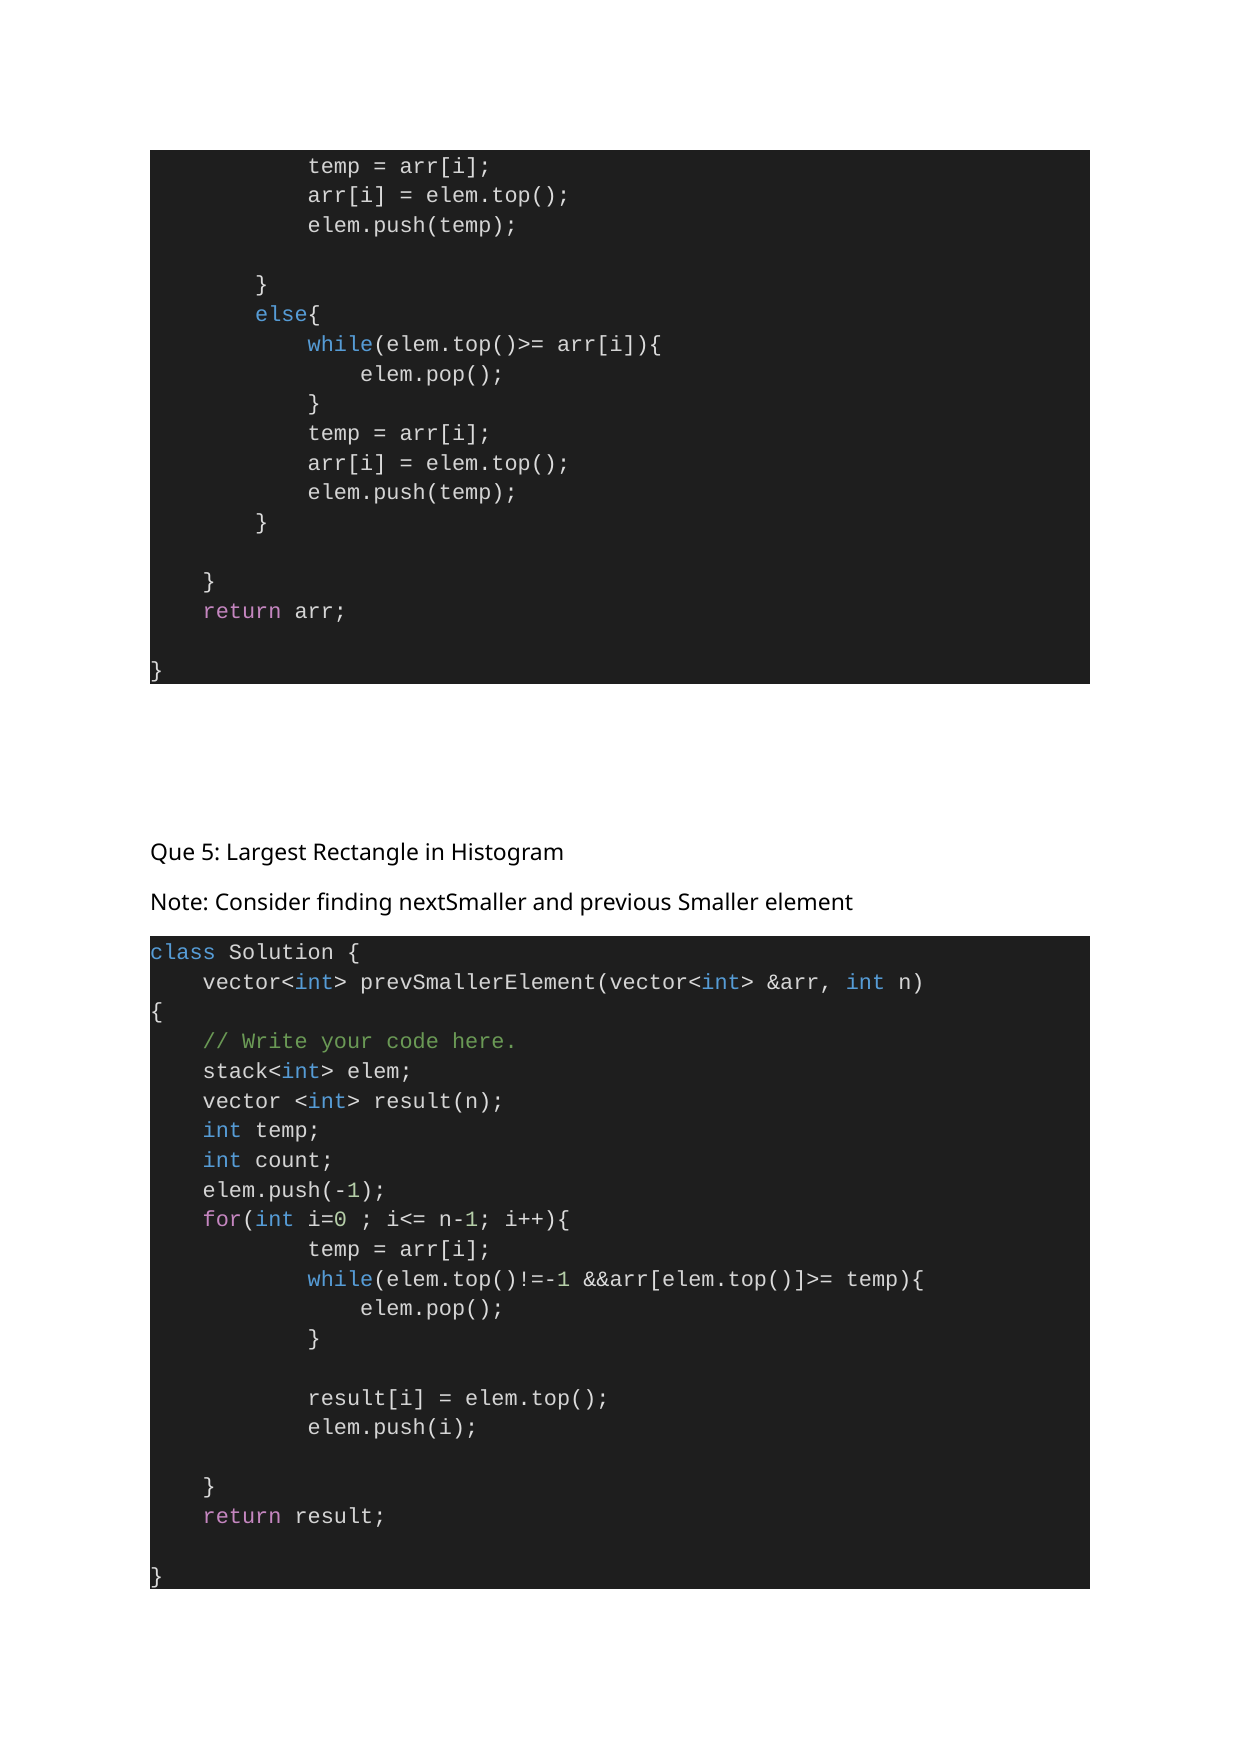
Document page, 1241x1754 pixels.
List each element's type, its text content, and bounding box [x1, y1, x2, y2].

text temp = arr[i]; [150, 150, 1090, 180]
text elem.pop(); [150, 358, 1090, 387]
text stack<int> elem; [150, 1055, 1090, 1085]
text elem.push(i); [150, 1411, 1090, 1441]
text while(elem.top()!=-1 &&arr[elem.top()]>= temp){ [150, 1263, 1090, 1293]
text } [150, 1322, 1090, 1352]
text } [150, 655, 1090, 684]
text int temp; [150, 1114, 1090, 1144]
text } [150, 506, 1090, 536]
text } [150, 269, 1090, 298]
text int count; [150, 1144, 1090, 1174]
text elem.pop(); [150, 1293, 1090, 1322]
text temp = arr[i]; [150, 417, 1090, 447]
text { [150, 996, 1090, 1026]
text result[i] = elem.top(); [150, 1382, 1090, 1411]
text arr[i] = elem.top(); [150, 180, 1090, 209]
text else{ [150, 298, 1090, 328]
text return arr; [150, 595, 1090, 625]
text Note: Consider finding nextSmaller and previous Smaller element [150, 886, 1090, 917]
text temp = arr[i]; [150, 1233, 1090, 1263]
text arr[i] = elem.top(); [150, 447, 1090, 477]
text Que 5: Largest Rectangle in Histogram [150, 836, 1090, 867]
text class Solution { [150, 936, 1090, 966]
text vector <int> result(n); [150, 1085, 1090, 1114]
text } [150, 387, 1090, 417]
text elem.push(temp); [150, 477, 1090, 506]
text for(int i=0 ; i<= n-1; i++){ [150, 1204, 1090, 1233]
text } [150, 1560, 1090, 1589]
text elem.push(-1); [150, 1174, 1090, 1204]
text vector<int> prevSmallerElement(vector<int> &arr, int n) [150, 966, 1090, 996]
text } [150, 566, 1090, 595]
text while(elem.top()>= arr[i]){ [150, 328, 1090, 358]
text // Write your code here. [150, 1026, 1090, 1055]
text elem.push(temp); [150, 209, 1090, 239]
text } [150, 1471, 1090, 1501]
text return result; [150, 1501, 1090, 1530]
